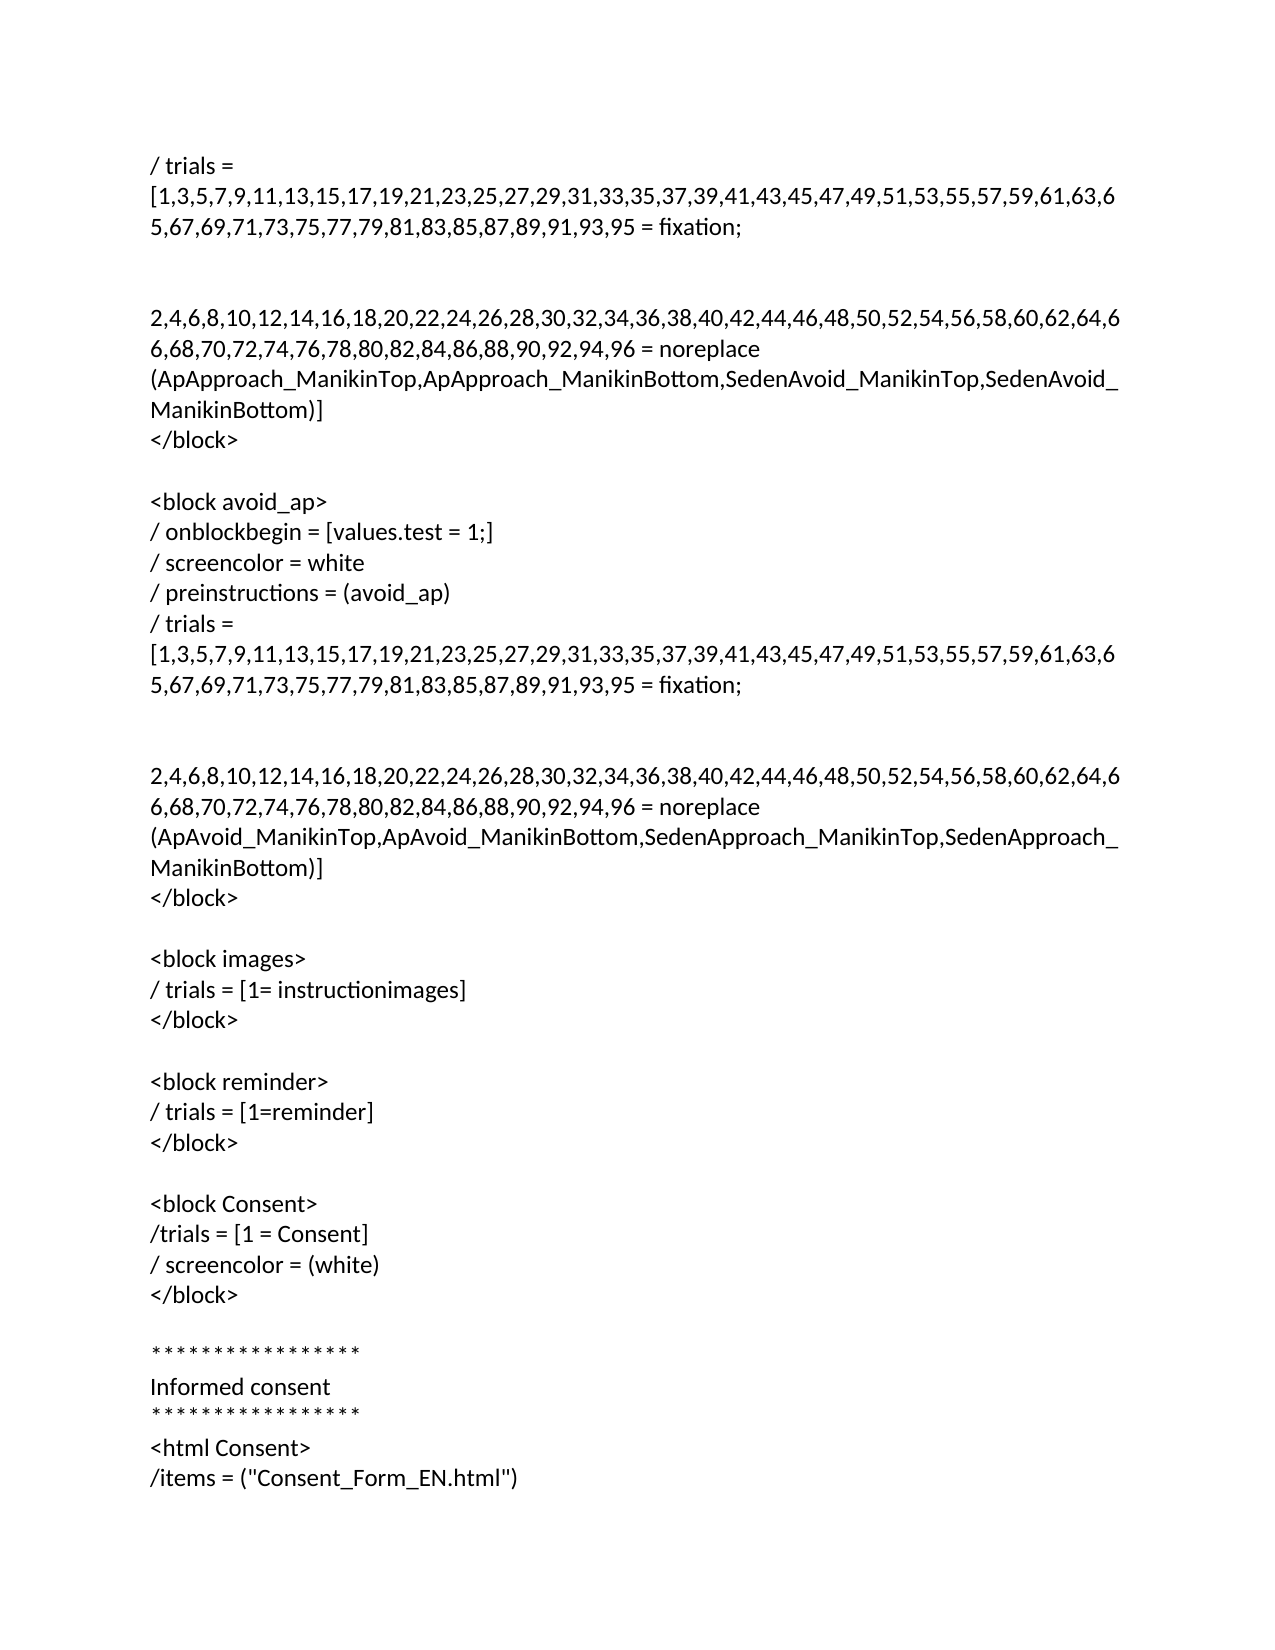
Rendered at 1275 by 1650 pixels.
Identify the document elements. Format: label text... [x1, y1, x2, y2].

text <block reminder> [150, 1066, 1125, 1096]
text </block> [150, 1279, 1125, 1310]
text / onblockbegin = [values.test = 1;] [150, 516, 1125, 547]
text / trials = [1=reminder] [150, 1096, 1125, 1127]
text <block avoid_ap> [150, 486, 1125, 516]
text Informed consent [150, 1371, 1125, 1401]
text <block Consent> [150, 1188, 1125, 1218]
text / trials = [1= instructionimages] [150, 974, 1125, 1004]
text ***************** [150, 1401, 1125, 1432]
text / trials = [1,3,5,7,9,11,13,15,17,19,21,23,25,27,29,31,33,35,37,39,41,43,45,47,49,51,53,55,57,59,61,63,65,67,69,71,73,75,77,79,81,83,85,87,89,91,93,95 = fixation; [150, 150, 1125, 242]
text /items = ("Consent_Form_EN.html") [150, 1462, 1125, 1493]
text </block> [150, 1004, 1125, 1035]
text / screencolor = (white) [150, 1249, 1125, 1279]
text / preinstructions = (avoid_ap) [150, 577, 1125, 608]
text </block> [150, 425, 1125, 455]
text </block> [150, 882, 1125, 913]
text 2,4,6,8,10,12,14,16,18,20,22,24,26,28,30,32,34,36,38,40,42,44,46,48,50,52,54,56,58,60,62,64,66,68,70,72,74,76,78,80,82,84,86,88,90,92,94,96 = noreplace (ApAvoid_ManikinTop,ApAvoid_ManikinBottom,SedenApproach_ManikinTop,SedenApproach_ManikinBottom)] [150, 699, 1125, 882]
text <html Consent> [150, 1432, 1125, 1462]
text <block images> [150, 943, 1125, 974]
text /trials = [1 = Consent] [150, 1218, 1125, 1249]
text ***************** [150, 1340, 1125, 1371]
text 2,4,6,8,10,12,14,16,18,20,22,24,26,28,30,32,34,36,38,40,42,44,46,48,50,52,54,56,58,60,62,64,66,68,70,72,74,76,78,80,82,84,86,88,90,92,94,96 = noreplace (ApApproach_ManikinTop,ApApproach_ManikinBottom,SedenAvoid_ManikinTop,SedenAvoid_ManikinBottom)] [150, 242, 1125, 425]
text / screencolor = white [150, 547, 1125, 577]
text </block> [150, 1127, 1125, 1157]
text / trials = [1,3,5,7,9,11,13,15,17,19,21,23,25,27,29,31,33,35,37,39,41,43,45,47,49,51,53,55,57,59,61,63,65,67,69,71,73,75,77,79,81,83,85,87,89,91,93,95 = fixation; [150, 608, 1125, 699]
